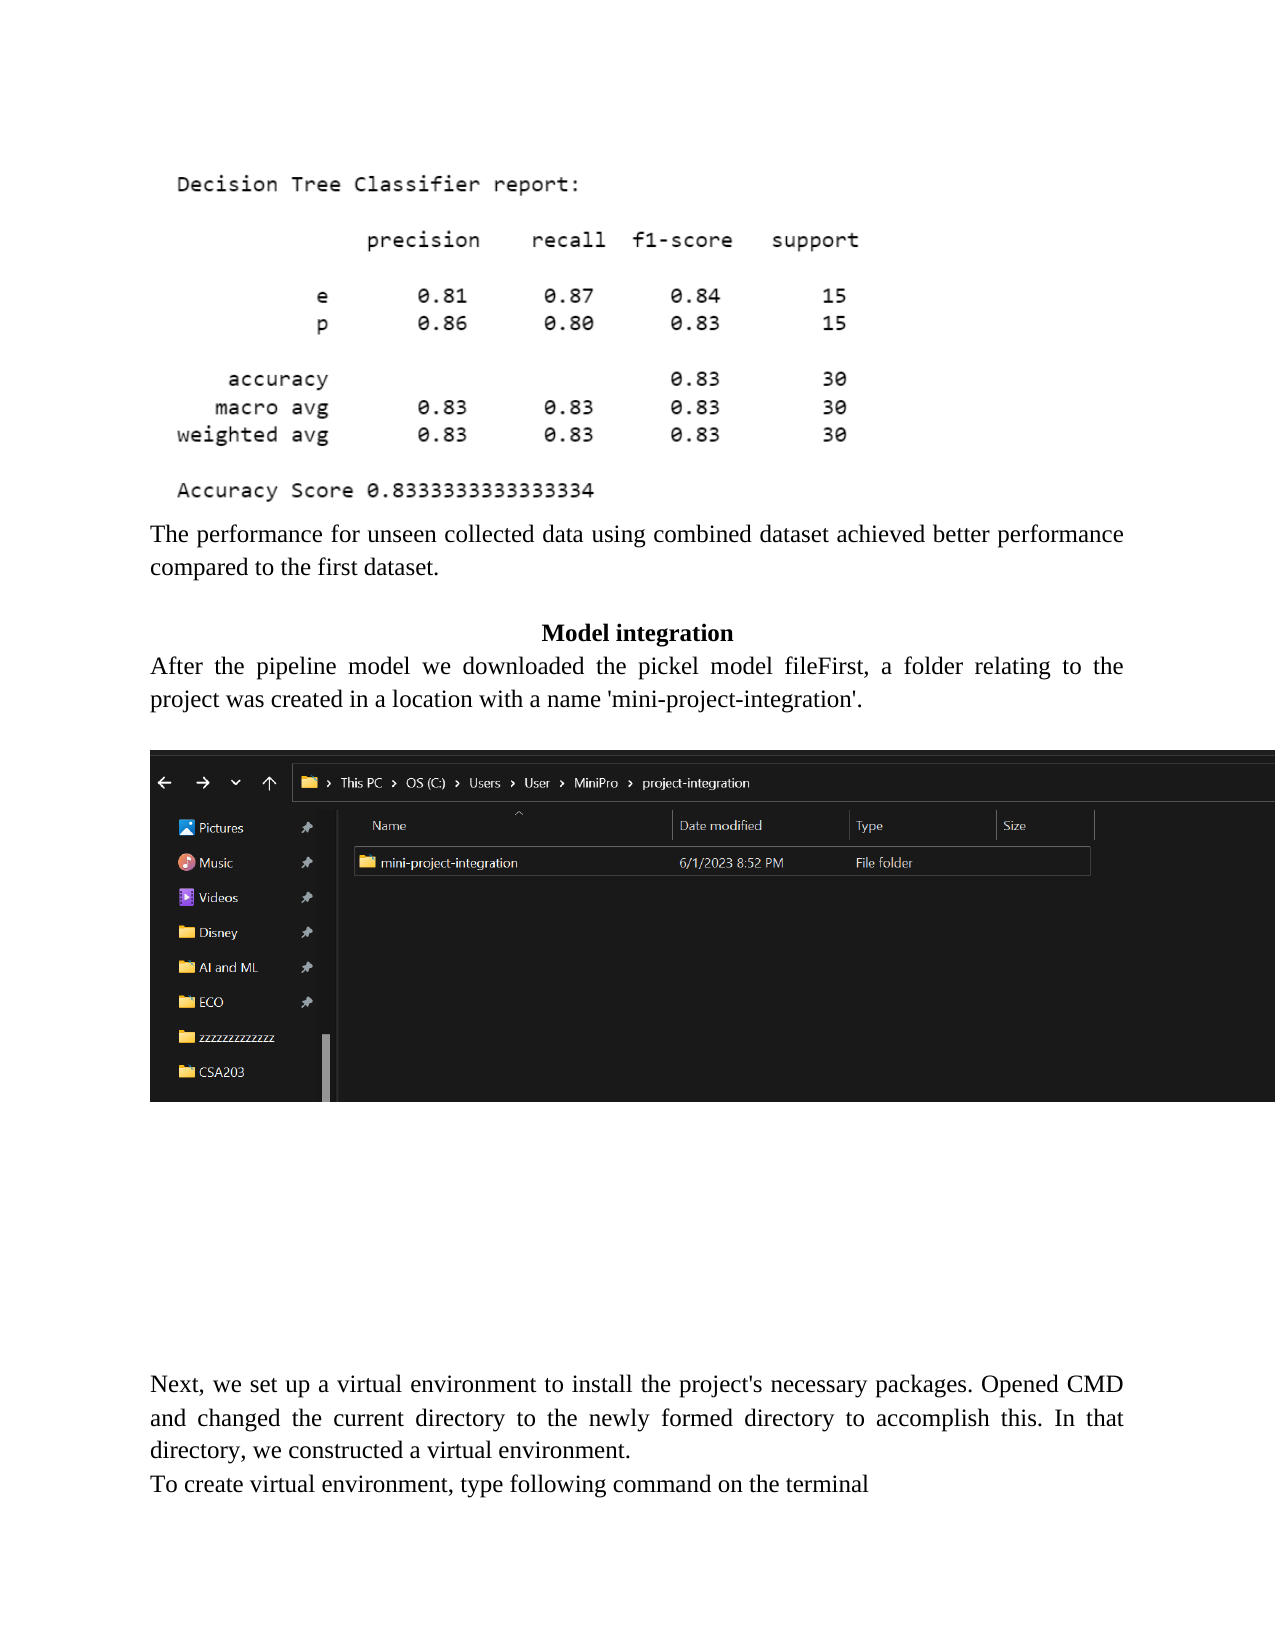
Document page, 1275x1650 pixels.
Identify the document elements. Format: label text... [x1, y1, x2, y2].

subtitle Model integration [150, 618, 1125, 647]
text To create virtual environment, type following command on the terminal [150, 1469, 1125, 1497]
text Next, we set up a virtual environment to install the project's necessary packages. Opened CMD and changed the current directory to the newly formed directory to accomplish this. In that directory, we constructed a virtual environment. [150, 1369, 1125, 1464]
picture [150, 164, 878, 516]
text After the pipeline model we downloaded the pickel model fileFirst, a folder relating to the project was created in a location with a name 'mini-project-integration'. [150, 651, 1125, 713]
picture [150, 750, 1275, 1102]
text The performance for unseen collected data using combined dataset achieved better performance compared to the first dataset. [150, 519, 1125, 581]
